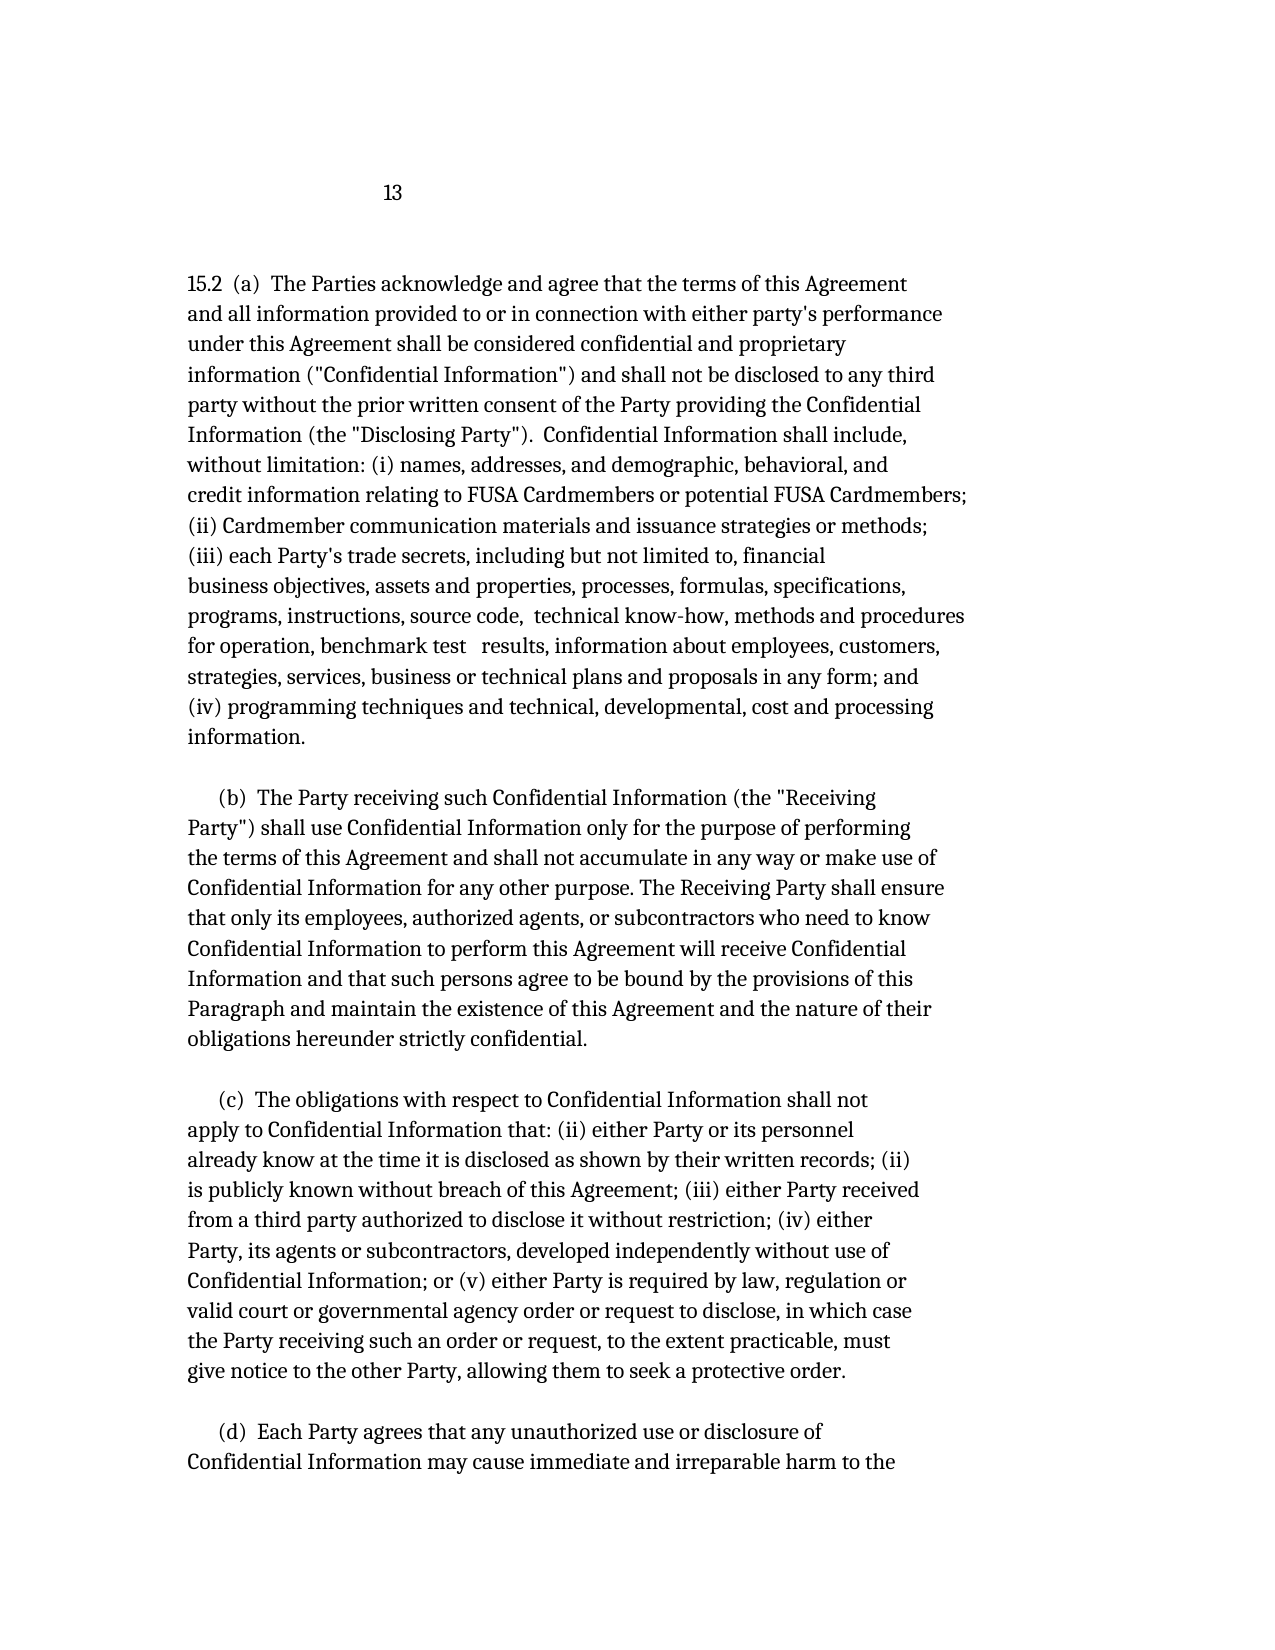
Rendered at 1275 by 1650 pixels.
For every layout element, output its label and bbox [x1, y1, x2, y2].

text [187, 150, 1087, 1475]
